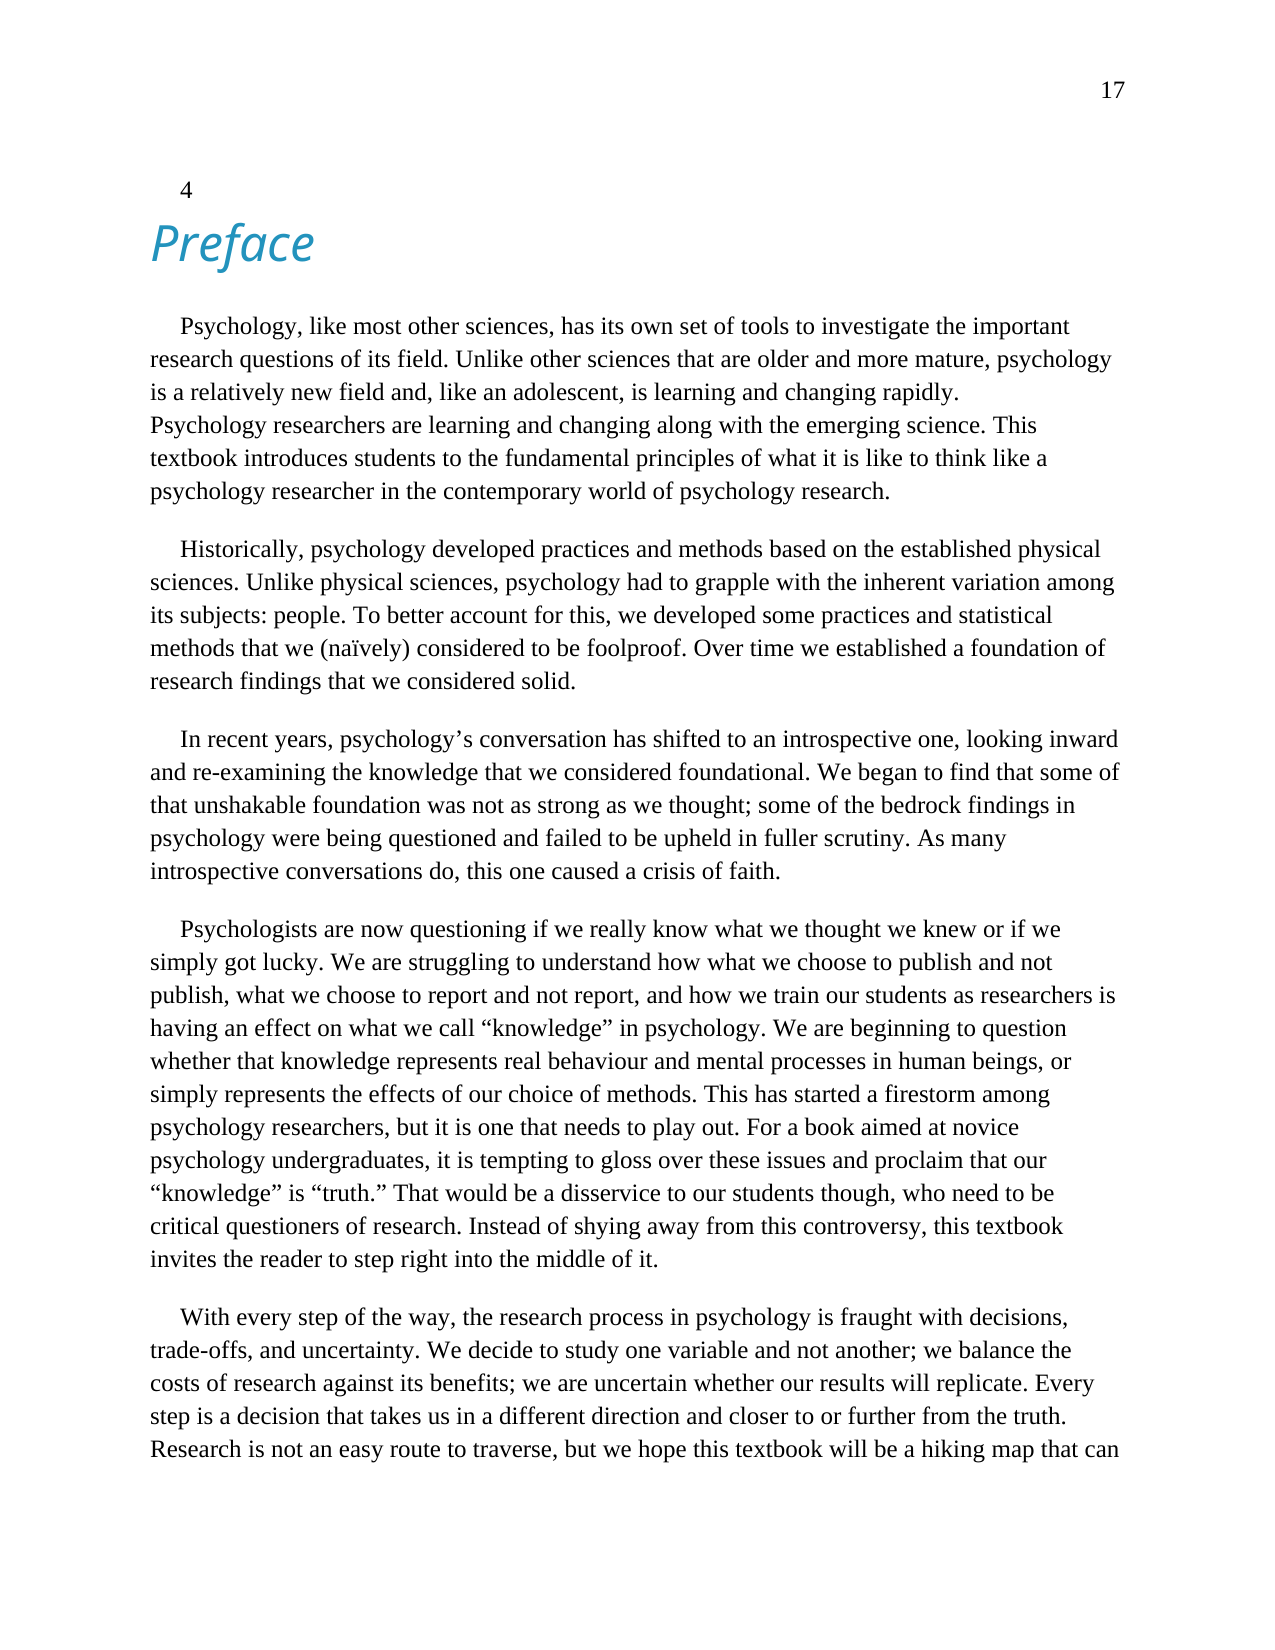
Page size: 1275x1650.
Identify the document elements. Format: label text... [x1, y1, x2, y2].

text Psychologists are now questioning if we really know what we thought we knew or if we simply got lucky. We are struggling to understand how what we choose to publish and not publish, what we choose to report and not report, and how we train our students as researchers is having an effect on what we call “knowledge” in psychology. We are beginning to question whether that knowledge represents real behaviour and mental processes in human beings, or simply represents the effects of our choice of methods. This has started a firestorm among psychology researchers, but it is one that needs to play out. For a book aimed at novice psychology undergraduates, it is tempting to gloss over these issues and proclaim that our “knowledge” is “truth.” That would be a disservice to our students though, who need to be critical questioners of research. Instead of shying away from this controversy, this textbook invites the reader to step right into the middle of it. [150, 914, 1125, 1273]
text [150, 1302, 1125, 1463]
text 4 [150, 175, 1125, 204]
text Psychology, like most other sciences, has its own set of tools to investigate the important research questions of its field. Unlike other sciences that are older and more mature, psychology is a relatively new field and, like an adolescent, is learning and changing rapidly. Psychology researchers are learning and changing along with the emerging science. This textbook introduces students to the fundamental principles of what it is like to think like a psychology researcher in the contemporary world of psychology research. [150, 311, 1125, 505]
text Preface [150, 208, 1125, 276]
text In recent years, psychology’s conversation has shifted to an introspective one, looking inward and re-examining the knowledge that we considered foundational. We began to find that some of that unshakable foundation was not as strong as we thought; some of the bedrock findings in psychology were being questioned and failed to be upheld in fuller scrutiny. As many introspective conversations do, this one caused a crisis of faith. [150, 724, 1125, 885]
text Historically, psychology developed practices and methods based on the established physical sciences. Unlike physical sciences, psychology had to grapple with the inherent variation among its subjects: people. To better account for this, we developed some practices and statistical methods that we (naïvely) considered to be foolproof. Over time we established a foundation of research findings that we considered solid. [150, 534, 1125, 695]
